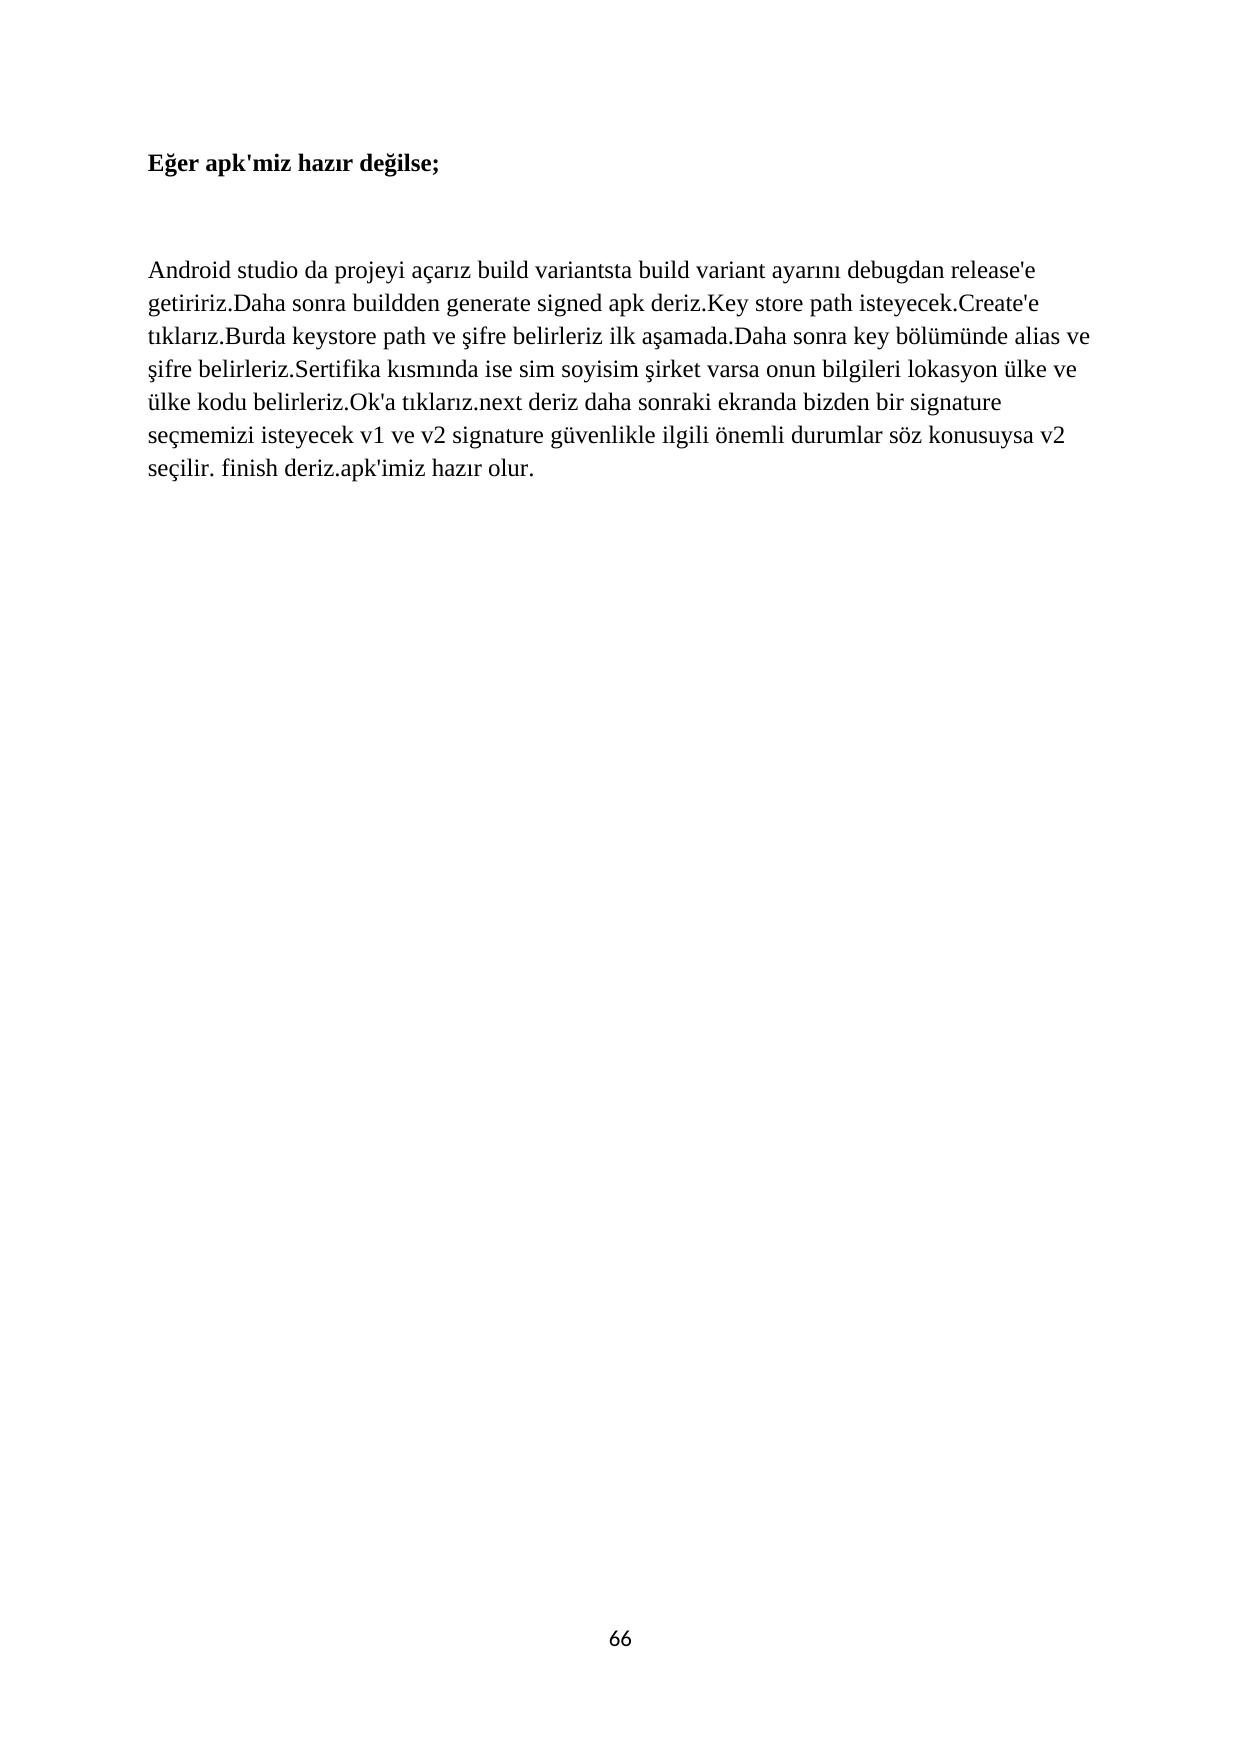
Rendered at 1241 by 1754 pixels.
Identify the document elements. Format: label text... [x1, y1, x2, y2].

text Eğer apk'miz hazır değilse; [148, 148, 1093, 176]
text Android studio da projeyi açarız build variantsta build variant ayarını debugdan release'e getiririz.Daha sonra buildden generate signed apk deriz.Key store path isteyecek.Create'e tıklarız.Burda keystore path ve şifre belirleriz ilk aşamada.Daha sonra key bölümünde alias ve şifre belirleriz.Sertifika kısmında ise sim soyisim şirket varsa onun bilgileri lokasyon ülke ve ülke kodu belirleriz.Ok'a tıklarız.next deriz daha sonraki ekranda bizden bir signature seçmemizi isteyecek v1 ve v2 signature güvenlikle ilgili önemli durumlar söz konusuysa v2 seçilir. finish deriz.apk'imiz hazır olur. [148, 255, 1093, 482]
